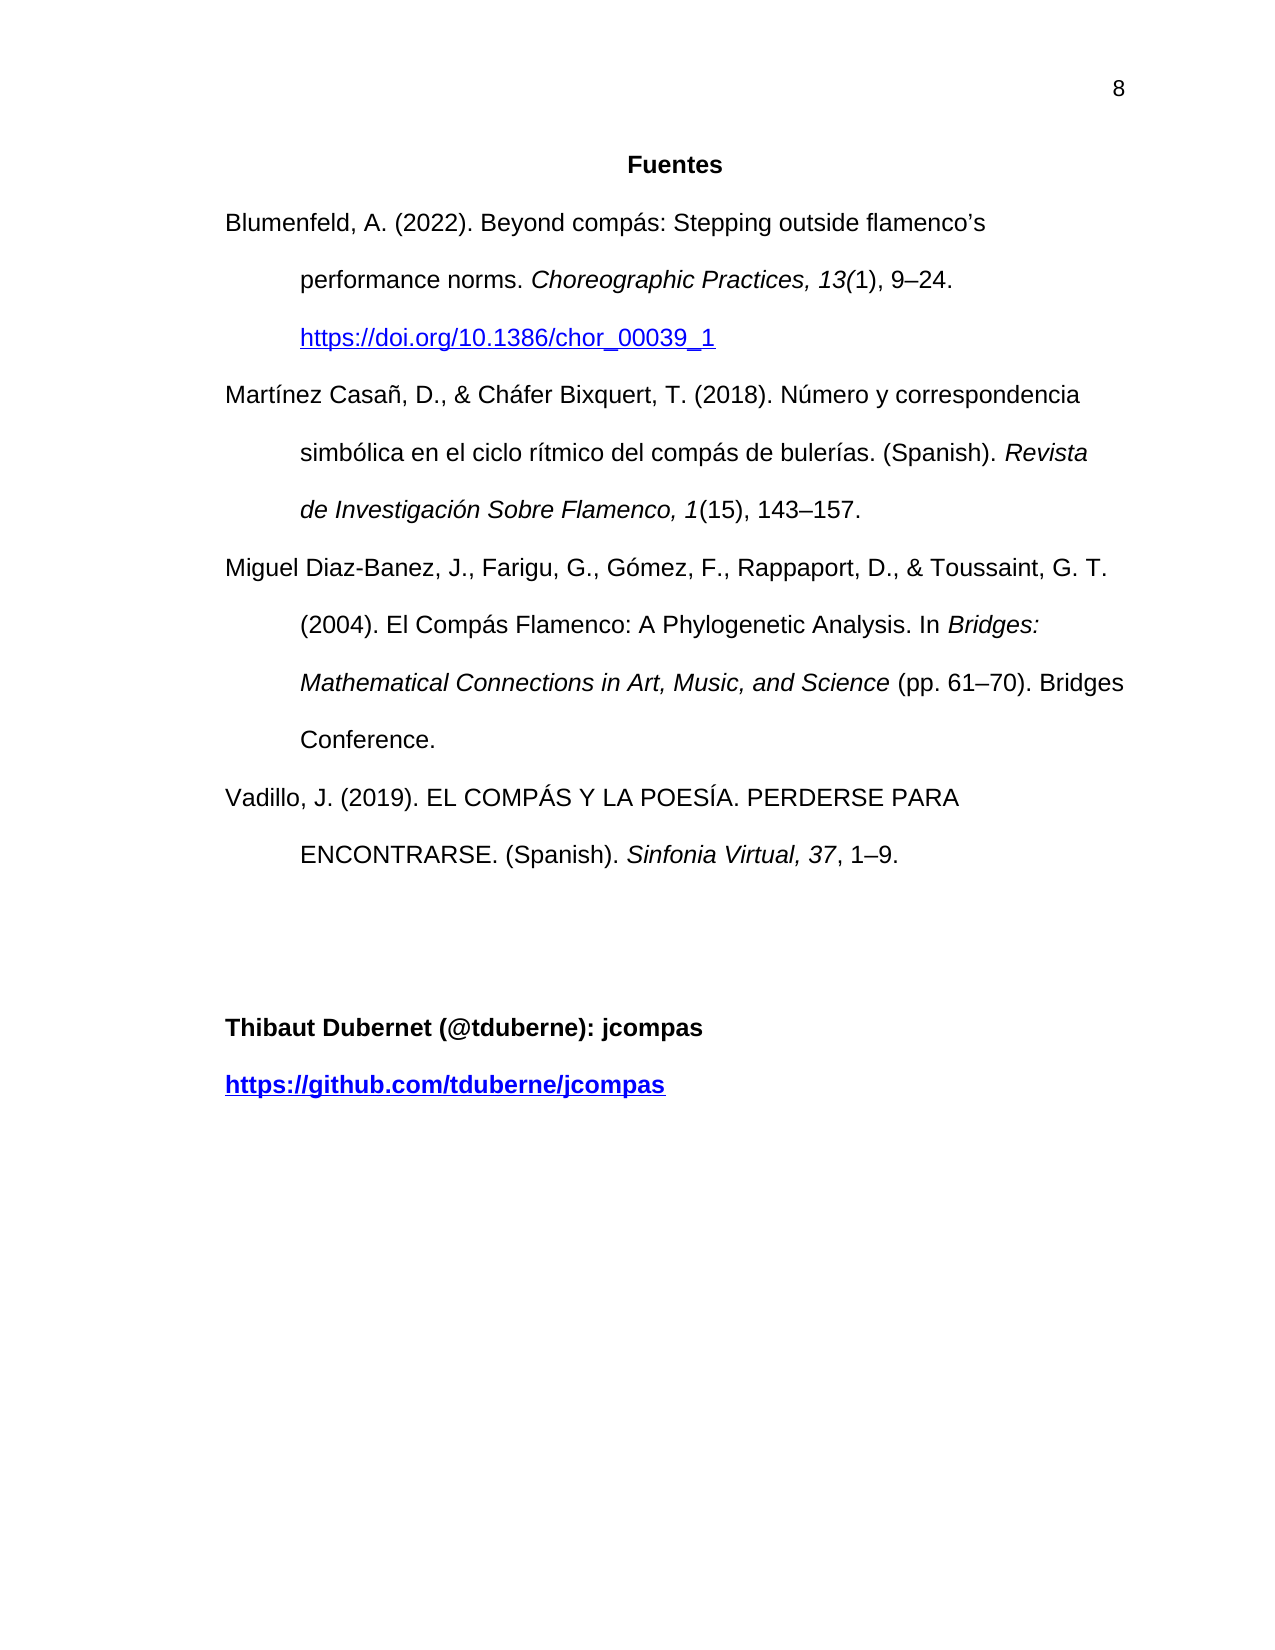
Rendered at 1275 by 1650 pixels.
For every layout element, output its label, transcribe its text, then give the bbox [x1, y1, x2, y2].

text https://github.com/tduberne/jcompas [225, 1070, 1125, 1099]
text Martínez Casañ, D., & Cháfer Bixquert, T. (2018). Número y correspondencia simbólica en el ciclo rítmico del compás de bulerías. (Spanish). Revista de Investigación Sobre Flamenco, 1(15), 143–157. [225, 380, 1125, 524]
text Blumenfeld, A. (2022). Beyond compás: Stepping outside flamenco’s performance norms. Choreographic Practices, 13(1), 9–24. https://doi.org/10.1386/chor_00039_1 [225, 207, 1125, 351]
text Thibaut Dubernet (@tduberne): jcompas [225, 1012, 1125, 1041]
text Fuentes [150, 150, 1125, 179]
text Miguel Diaz-Banez, J., Farigu, G., Gómez, F., Rappaport, D., & Toussaint, G. T. (2004). El Compás Flamenco: A Phylogenetic Analysis. In Bridges: Mathematical Connections in Art, Music, and Science (pp. 61–70). Bridges Conference. [225, 552, 1125, 754]
text Vadillo, J. (2019). EL COMPÁS Y LA POESÍA. PERDERSE PARA ENCONTRARSE. (Spanish). Sinfonia Virtual, 37, 1–9. [225, 782, 1125, 869]
